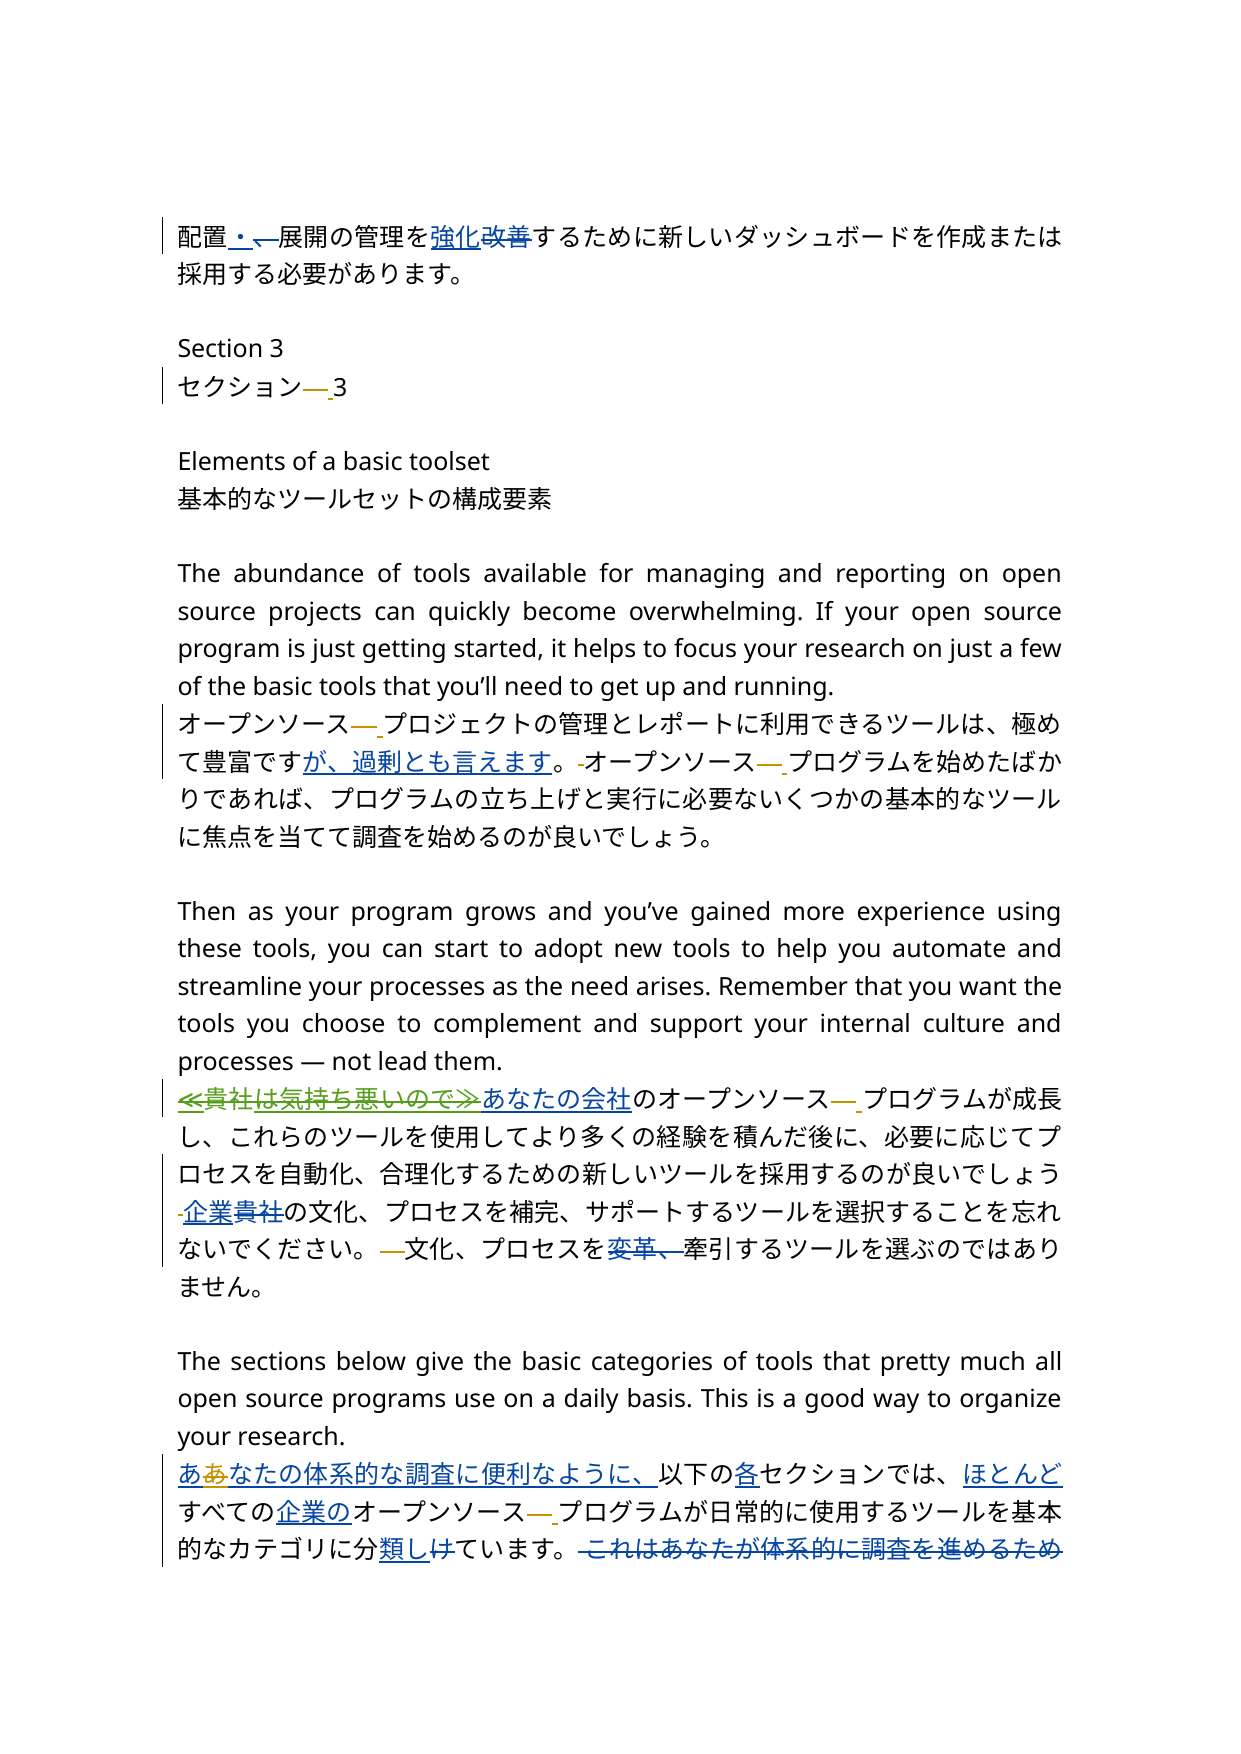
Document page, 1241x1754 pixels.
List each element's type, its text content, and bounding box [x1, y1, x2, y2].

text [177, 1454, 1063, 1567]
text The sections below give the basic categories of tools that pretty much all open source programs use on a daily basis. This is a good way to organize your research. [177, 1342, 1063, 1454]
text 基本的なツールセットの構成要素 [177, 479, 1063, 517]
text セクション3 [177, 367, 1063, 404]
text オープンソースプロジェクトの管理とレポートに利用できるツールは、極めて豊富です。オープンソースプログラムを始めたばかりであれば、プログラムの立ち上げと実行に必要ないくつかの基本的なツールに焦点を当てて調査を始めるのが良いでしょう。 [177, 704, 1063, 854]
text Section 3 [177, 329, 1063, 367]
text のオープンソースプログラムが成長し、これらのツールを使用してより多くの経験を積んだ後に、必要に応じてプロセスを自動化、合理化するための新しいツールを採用するのが良いでしょう。の文化、プロセスを補完、サポートするツールを選択することを忘れないでください。文化、プロセスを牽引するツールを選ぶのではありません。 [177, 1079, 1063, 1304]
text The abundance of tools available for managing and reporting on open source projects can quickly become overwhelming. If your open source program is just getting started, it helps to focus your research on just a few of the basic tools that you’ll need to get up and running. [177, 554, 1063, 704]
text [177, 217, 1063, 292]
text Elements of a basic toolset [177, 442, 1063, 479]
text Then as your program grows and you’ve gained more experience using these tools, you can start to adopt new tools to help you automate and streamline your processes as the need arises. Remember that you want the tools you choose to complement and support your internal culture and processes — not lead them. [177, 892, 1063, 1079]
